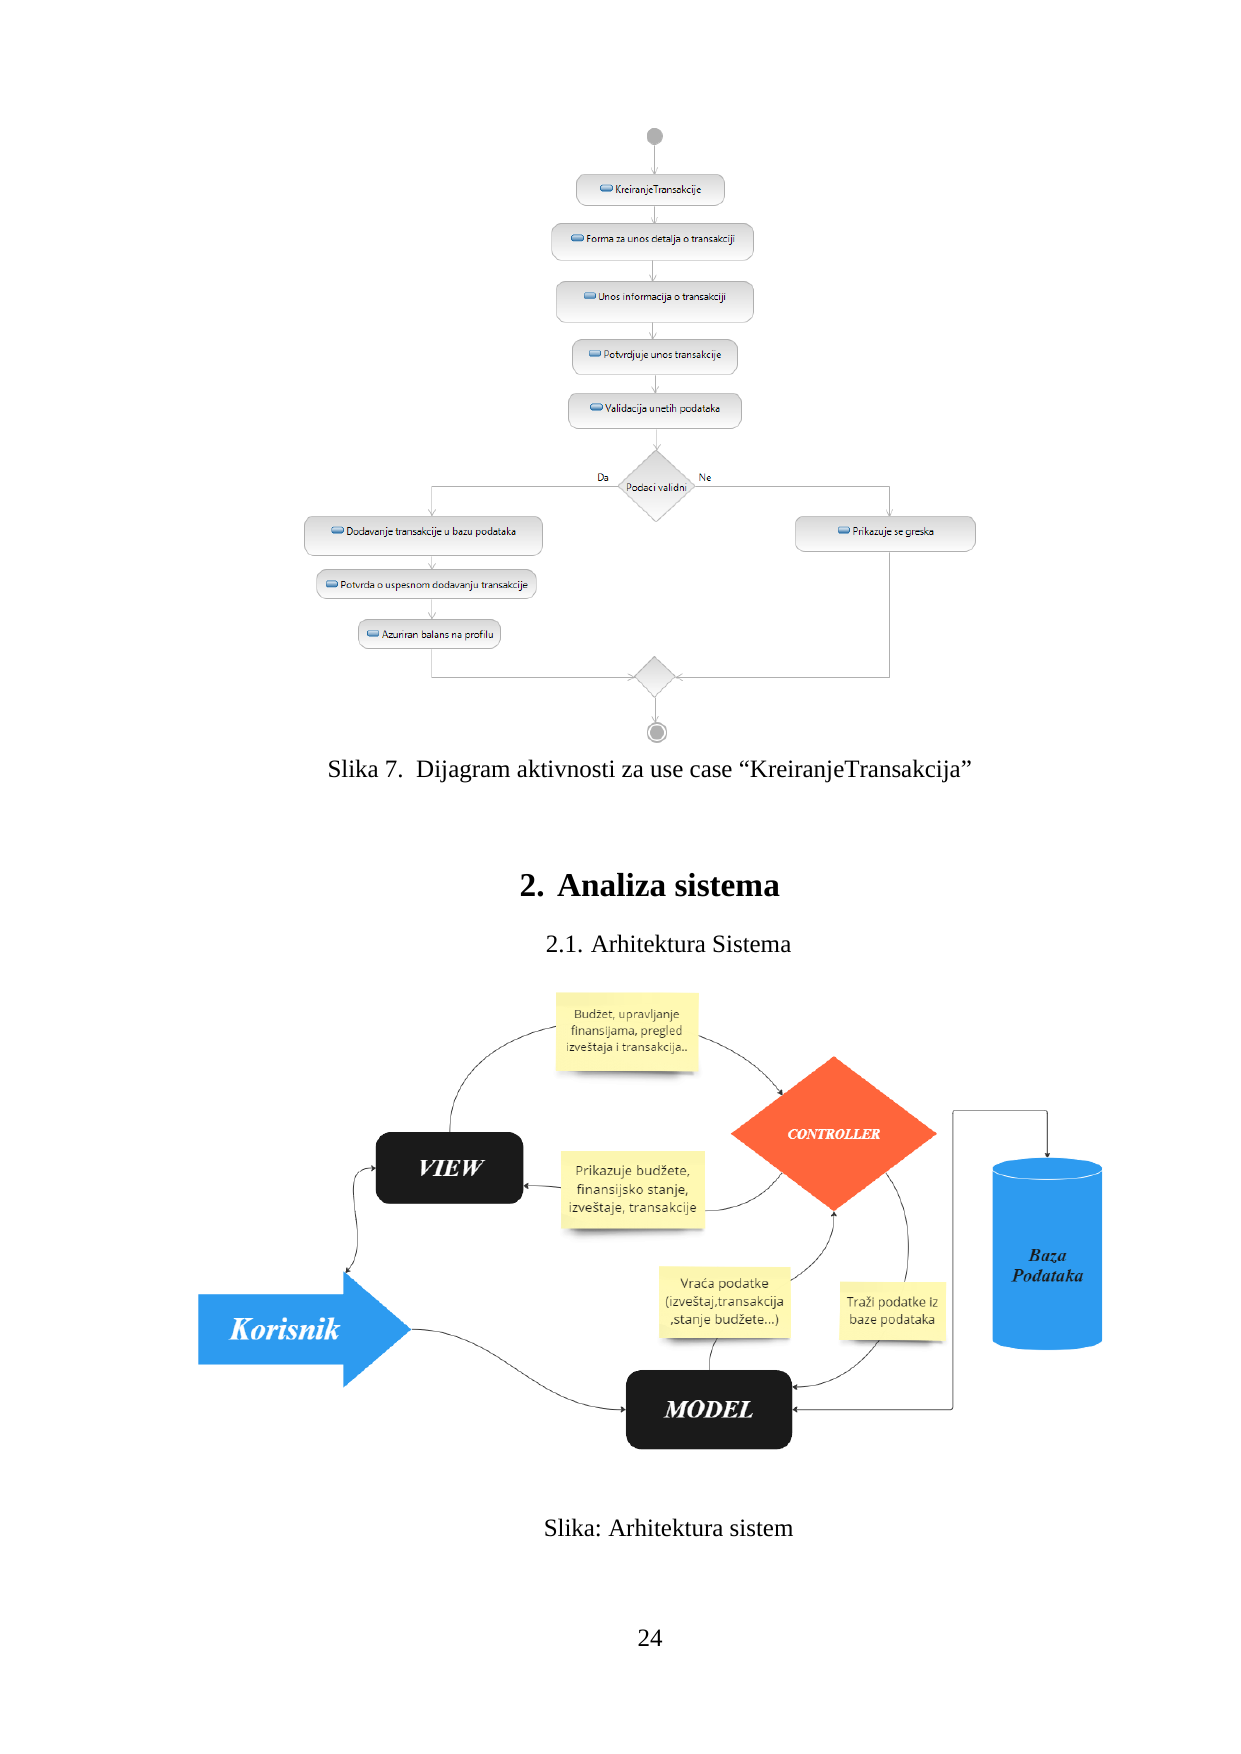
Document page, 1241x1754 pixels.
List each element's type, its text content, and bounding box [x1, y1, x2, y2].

subtitle Slika: Arhitektura sistem [215, 1513, 1122, 1542]
text Slika 7. Dijagram aktivnosti za use case “KreiranjeTransakcija” [177, 754, 1122, 783]
subtitle Analiza sistema [177, 865, 1122, 904]
subtitle Arhitektura Sistema [215, 929, 1122, 957]
picture [177, 982, 1124, 1489]
picture [264, 118, 1035, 754]
